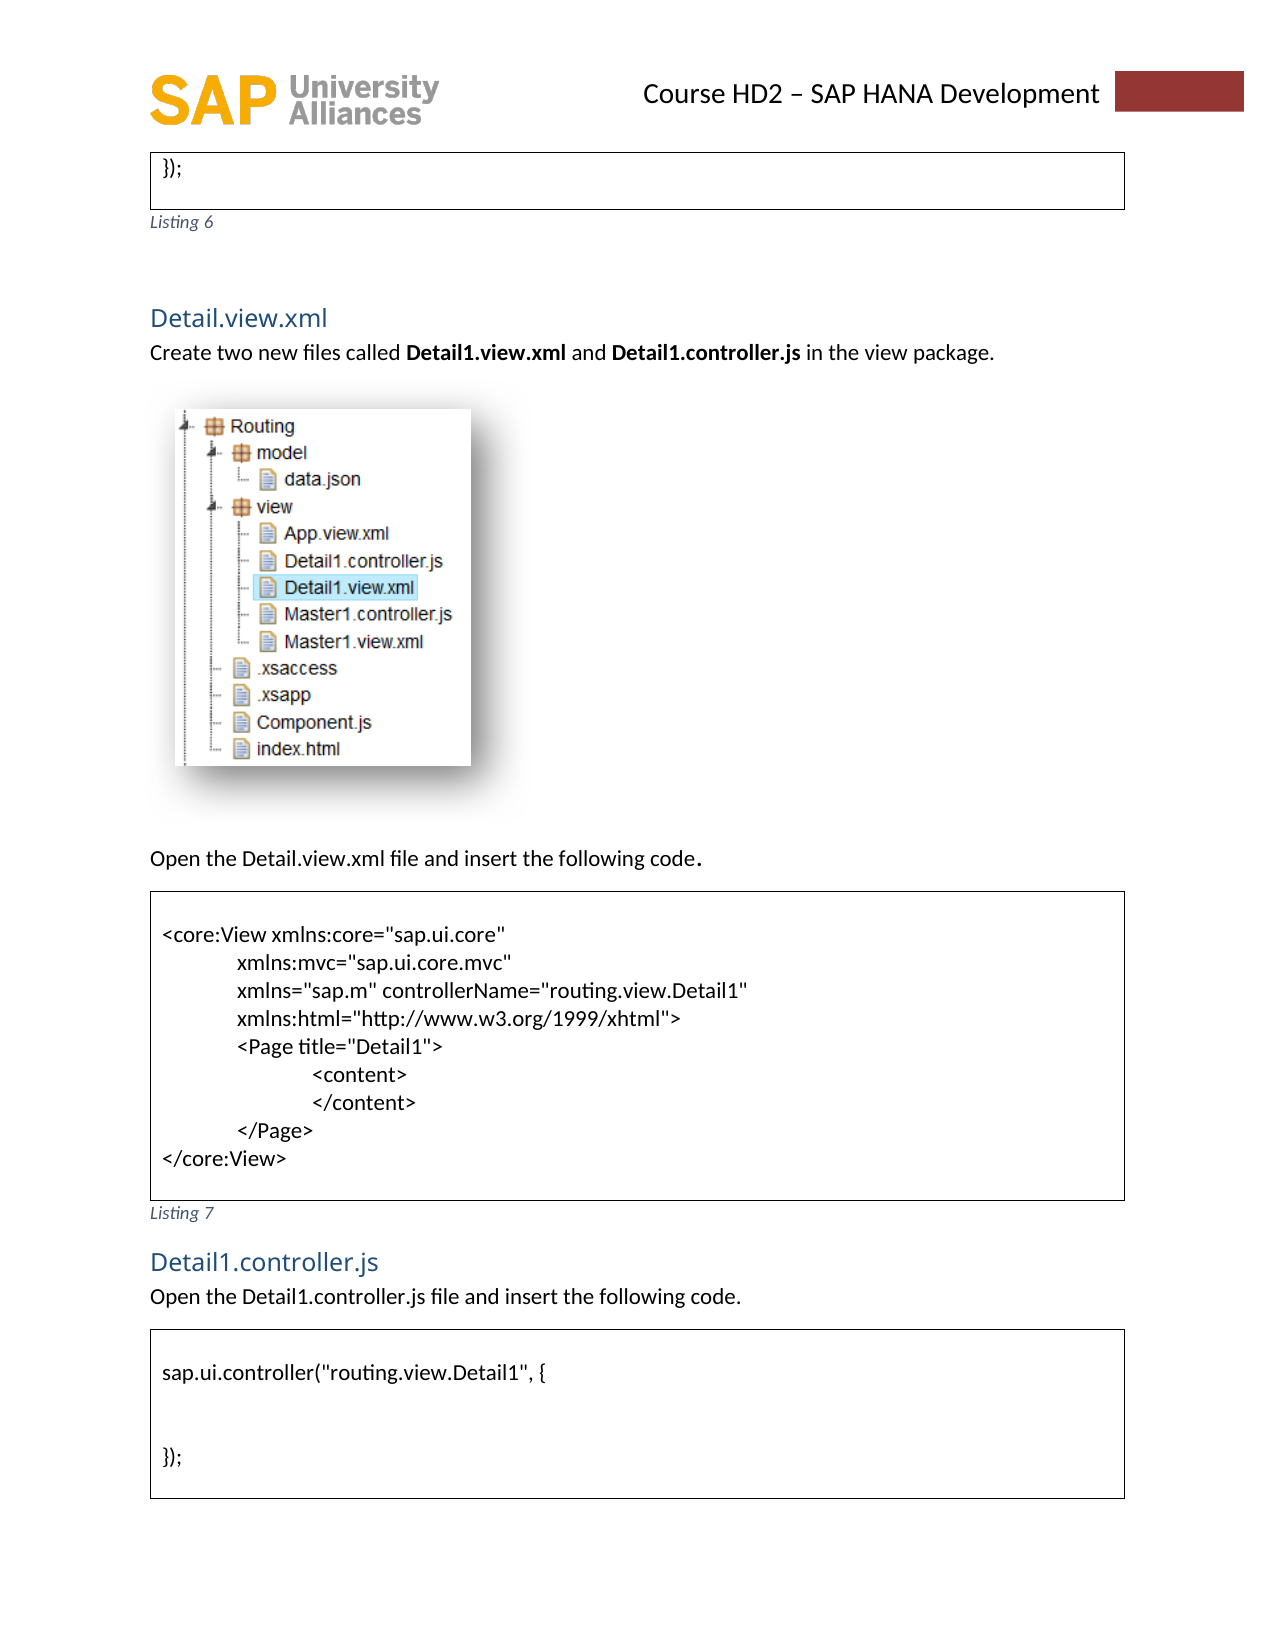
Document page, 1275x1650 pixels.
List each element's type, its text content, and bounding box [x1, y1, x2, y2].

text Create two new files called Detail1.view.xml and Detail1.controller.js in the view package. [150, 338, 1125, 366]
text Listing [150, 210, 1125, 233]
subtitle Detail1.controller.js [150, 1245, 1125, 1279]
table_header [151, 153, 1124, 209]
text Open the Detail.view.xml file and insert the following code. [150, 844, 1125, 872]
text Open the Detail1.controller.js file and insert the following code. [150, 1282, 1125, 1310]
picture [150, 75, 440, 125]
picture [175, 409, 471, 766]
subtitle Detail.view.xml [150, 301, 1125, 335]
table_header <core:View xmlns:core="sap.ui.core" xmlns:mvc="sap.ui.core.mvc" xmlns="sap.m" controllerName="routing.view.Detail1" xmlns:html="http://www.w3.org/1999/xhtml"> <Page title="Detail1"> <content> </content> </Page> </core:View> [151, 892, 1124, 1200]
table_header sap.ui.controller("routing.view.Detail1", { }); [151, 1330, 1124, 1498]
text Listing [150, 1201, 1125, 1224]
